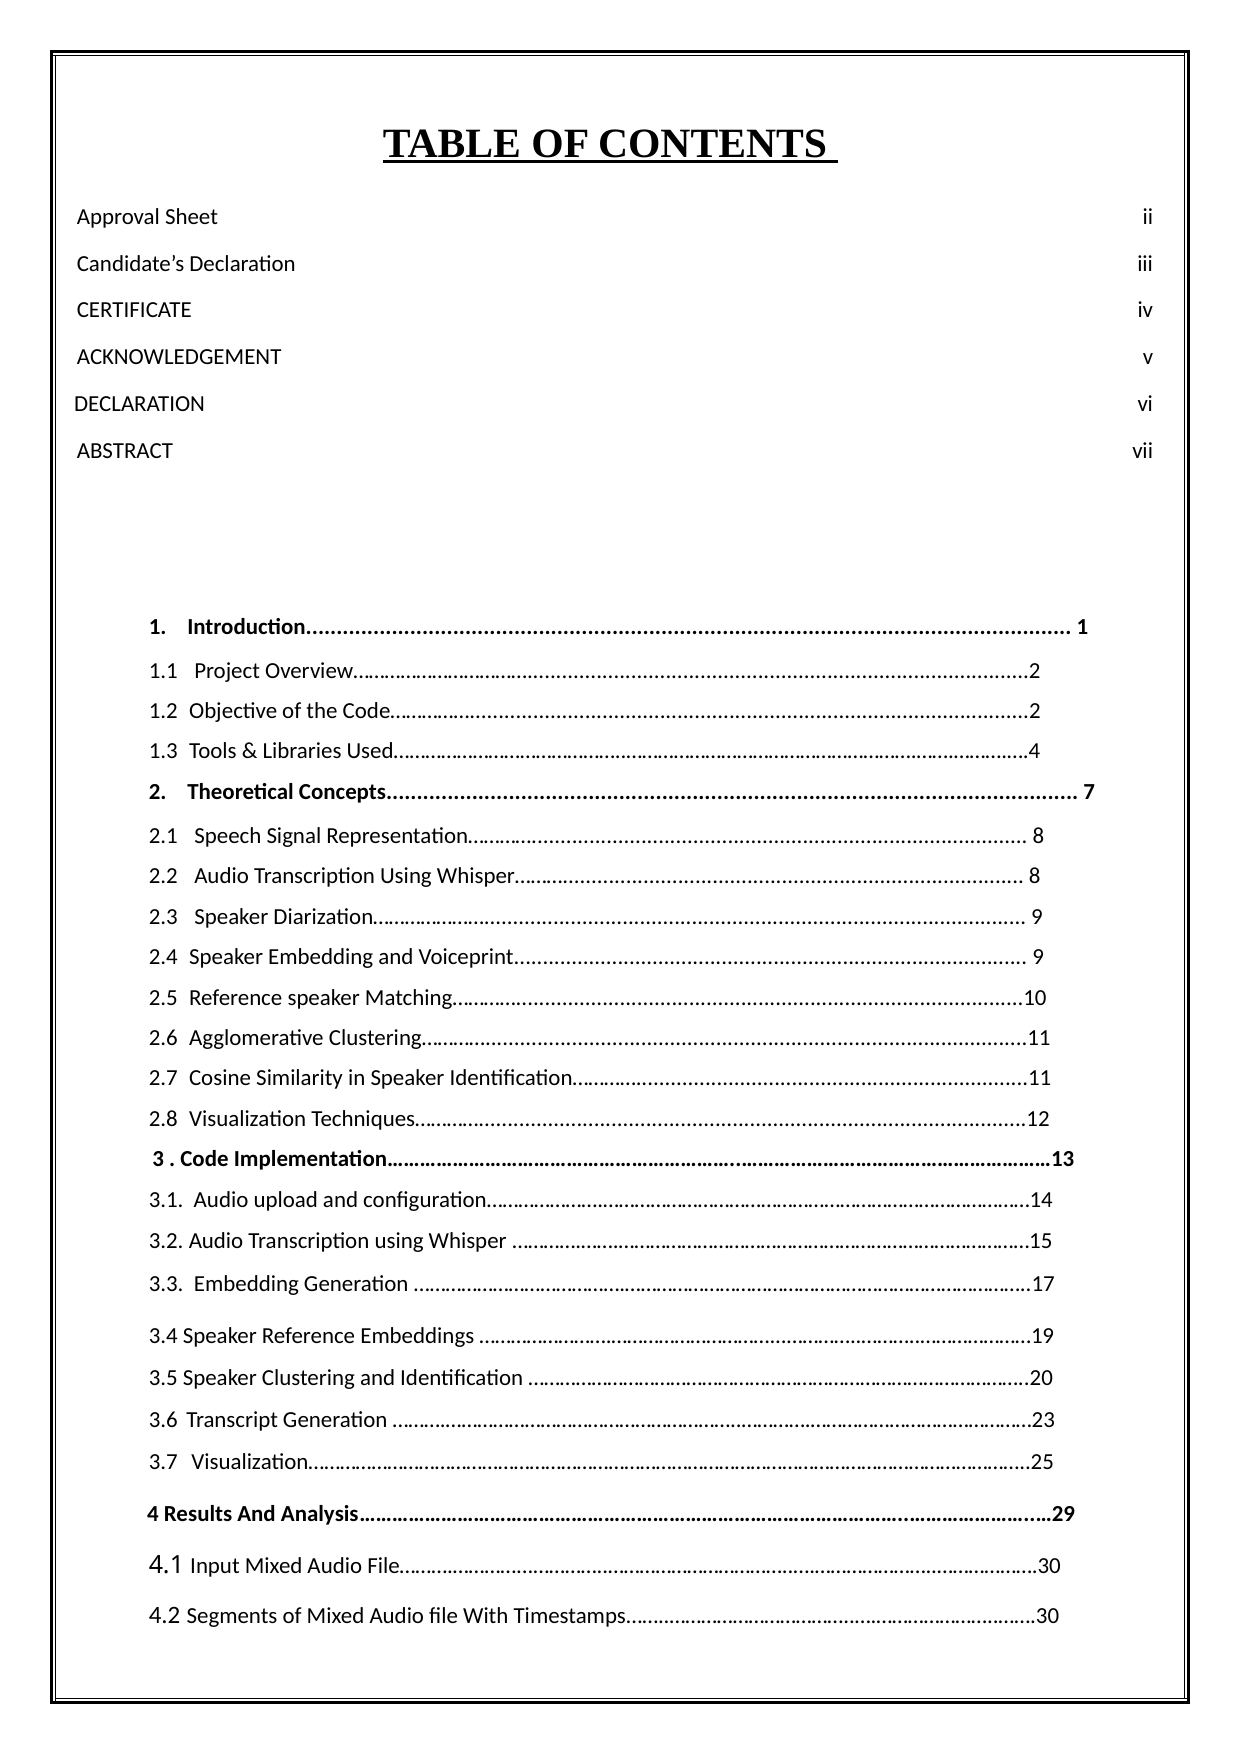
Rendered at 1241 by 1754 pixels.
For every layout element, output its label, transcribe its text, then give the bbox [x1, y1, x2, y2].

list Audio Transcription Using Whisper………................................................................................ 8 [148, 861, 1177, 889]
text 3.5 Speaker Clustering and Identification …………………………………………………………………………………..20 [148, 1363, 1177, 1391]
list Speaker Diarization………………….............................................................................................. 9 [148, 902, 1177, 930]
list Cosine Similarity in Speaker Identification…………....................................................................11 [148, 1063, 1177, 1092]
list Project Overview…………………………….......................................................................................2 [148, 656, 1177, 684]
list Tools & Libraries Used……………………………………..……………………………………………….…….……….….4 [148, 737, 1177, 765]
text 4.2 Segments of Mixed Audio file With Timestamps……..……………………………..….…………………..…….30 [148, 1599, 1177, 1630]
list Speaker Embedding and Voiceprint......................................................................................... 9 [148, 942, 1177, 970]
list Agglomerative Clustering…………..............................................................................................11 [148, 1023, 1177, 1051]
list Reference speaker Matching…………........................................................................................10 [148, 983, 1177, 1011]
text 3.4 Speaker Reference Embeddings …………………….…………………………...…………..………..…………………19 [148, 1321, 1177, 1349]
list Speech Signal Representation…………...................................................................................... 8 [148, 821, 1177, 849]
list Objective of the Code…………….................................................................................................2 [148, 696, 1177, 724]
text 3.1. Audio upload and configuration………………….………………………………………………………………………14 3.2. Audio Transcription using Whisper ………….…….……………………………………………………………………15 3.3. Embedding Generation ………………………………….…………………………………………………………………..17 [148, 1185, 1177, 1297]
text 4 Results And Analysis………………………………………………………………………………………..…………………..…29 [75, 1499, 1177, 1527]
text 4.1 Input Mixed Audio File……….…………...…………..……………………………..….…………………..……………….30 [148, 1546, 1177, 1580]
list Visualization………………………………………………………………………………………………………………………..25 [148, 1447, 1177, 1475]
list Introduction............................................................................................................................. 1 [148, 612, 1177, 640]
list Transcript Generation ……….………………………………………………..………….……………………………………23 [148, 1405, 1177, 1433]
text 3 . Code Implementation………………………………………………………..…………………………………………………13 [75, 1144, 1177, 1172]
list Visualization Techniques…………...............................................................................................12 [148, 1104, 1177, 1132]
list Theoretical Concepts................................................................................................................. 7 [148, 777, 1177, 805]
